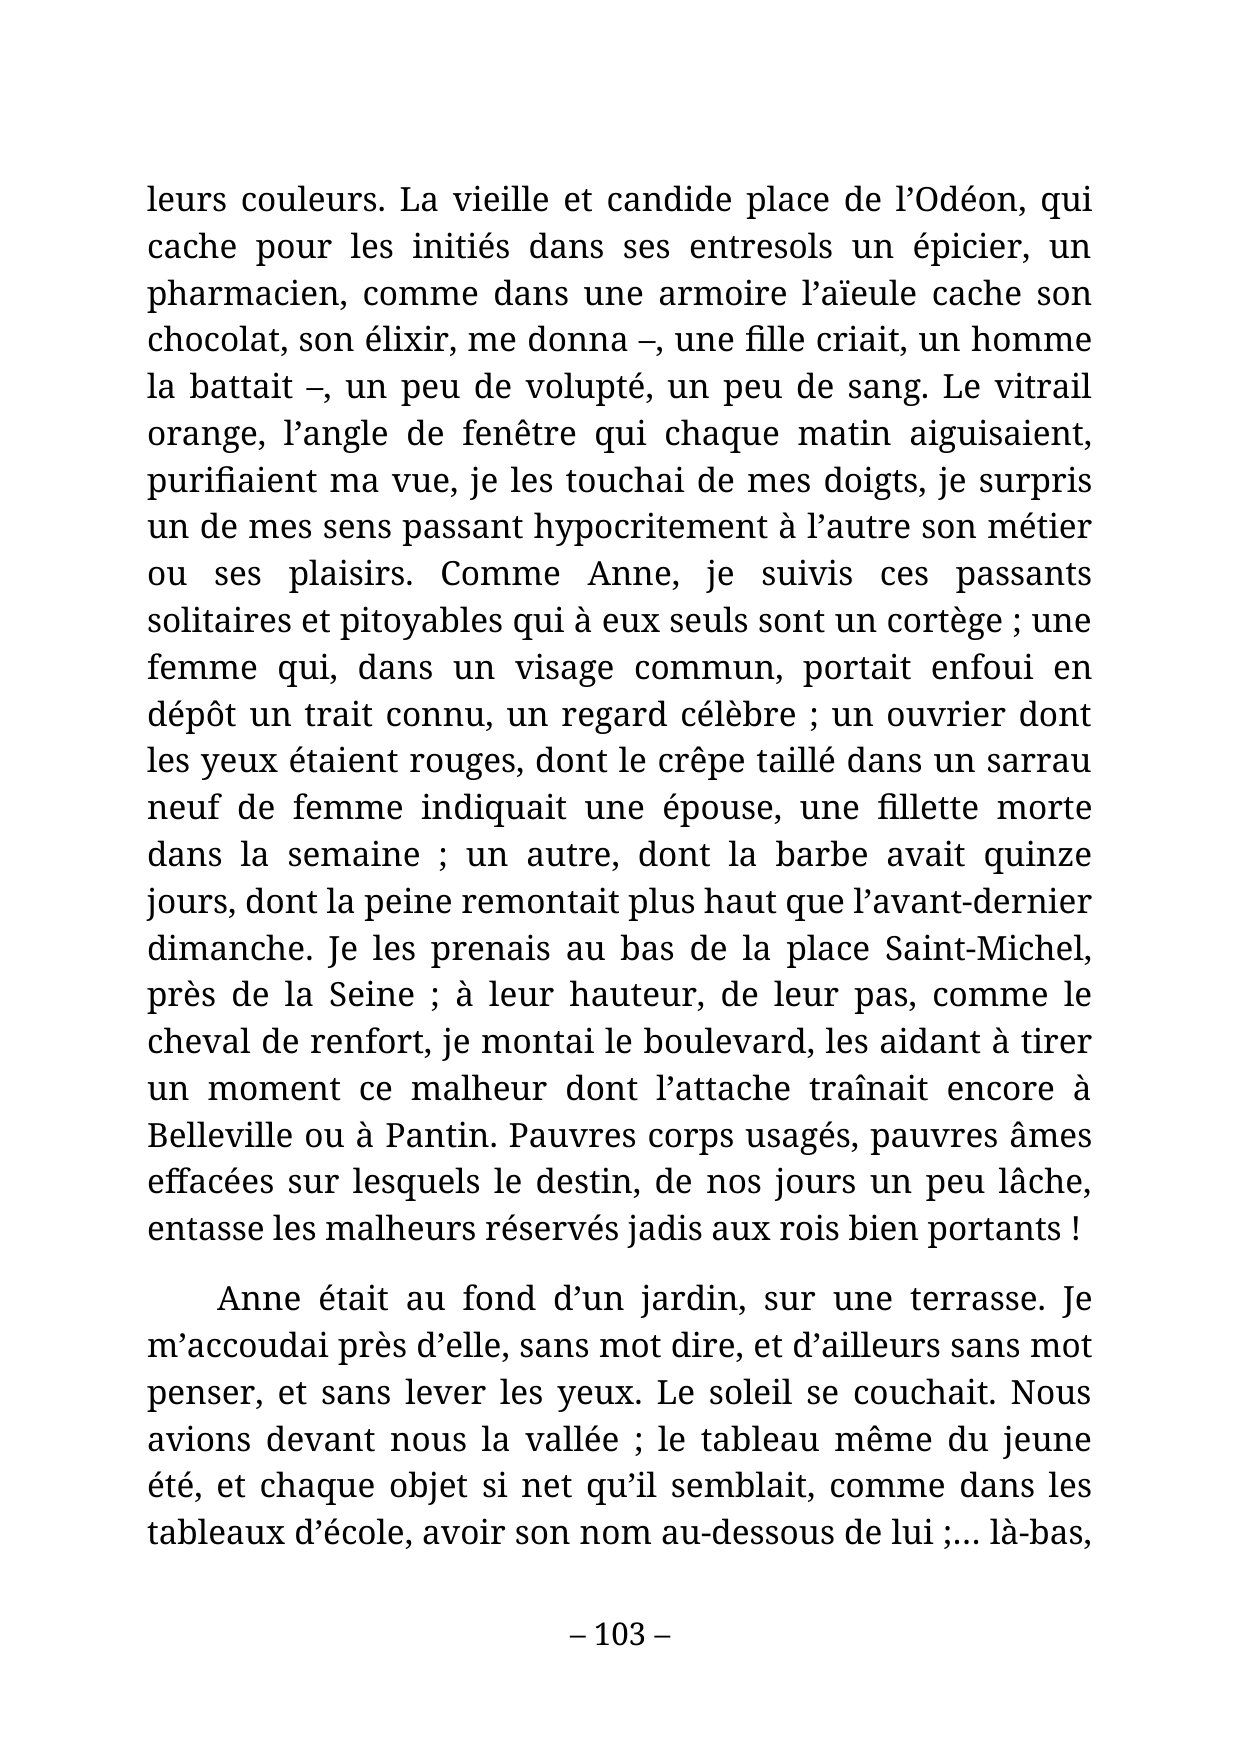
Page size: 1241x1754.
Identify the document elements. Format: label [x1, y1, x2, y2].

text [147, 1275, 1093, 1554]
text [147, 176, 1093, 1250]
